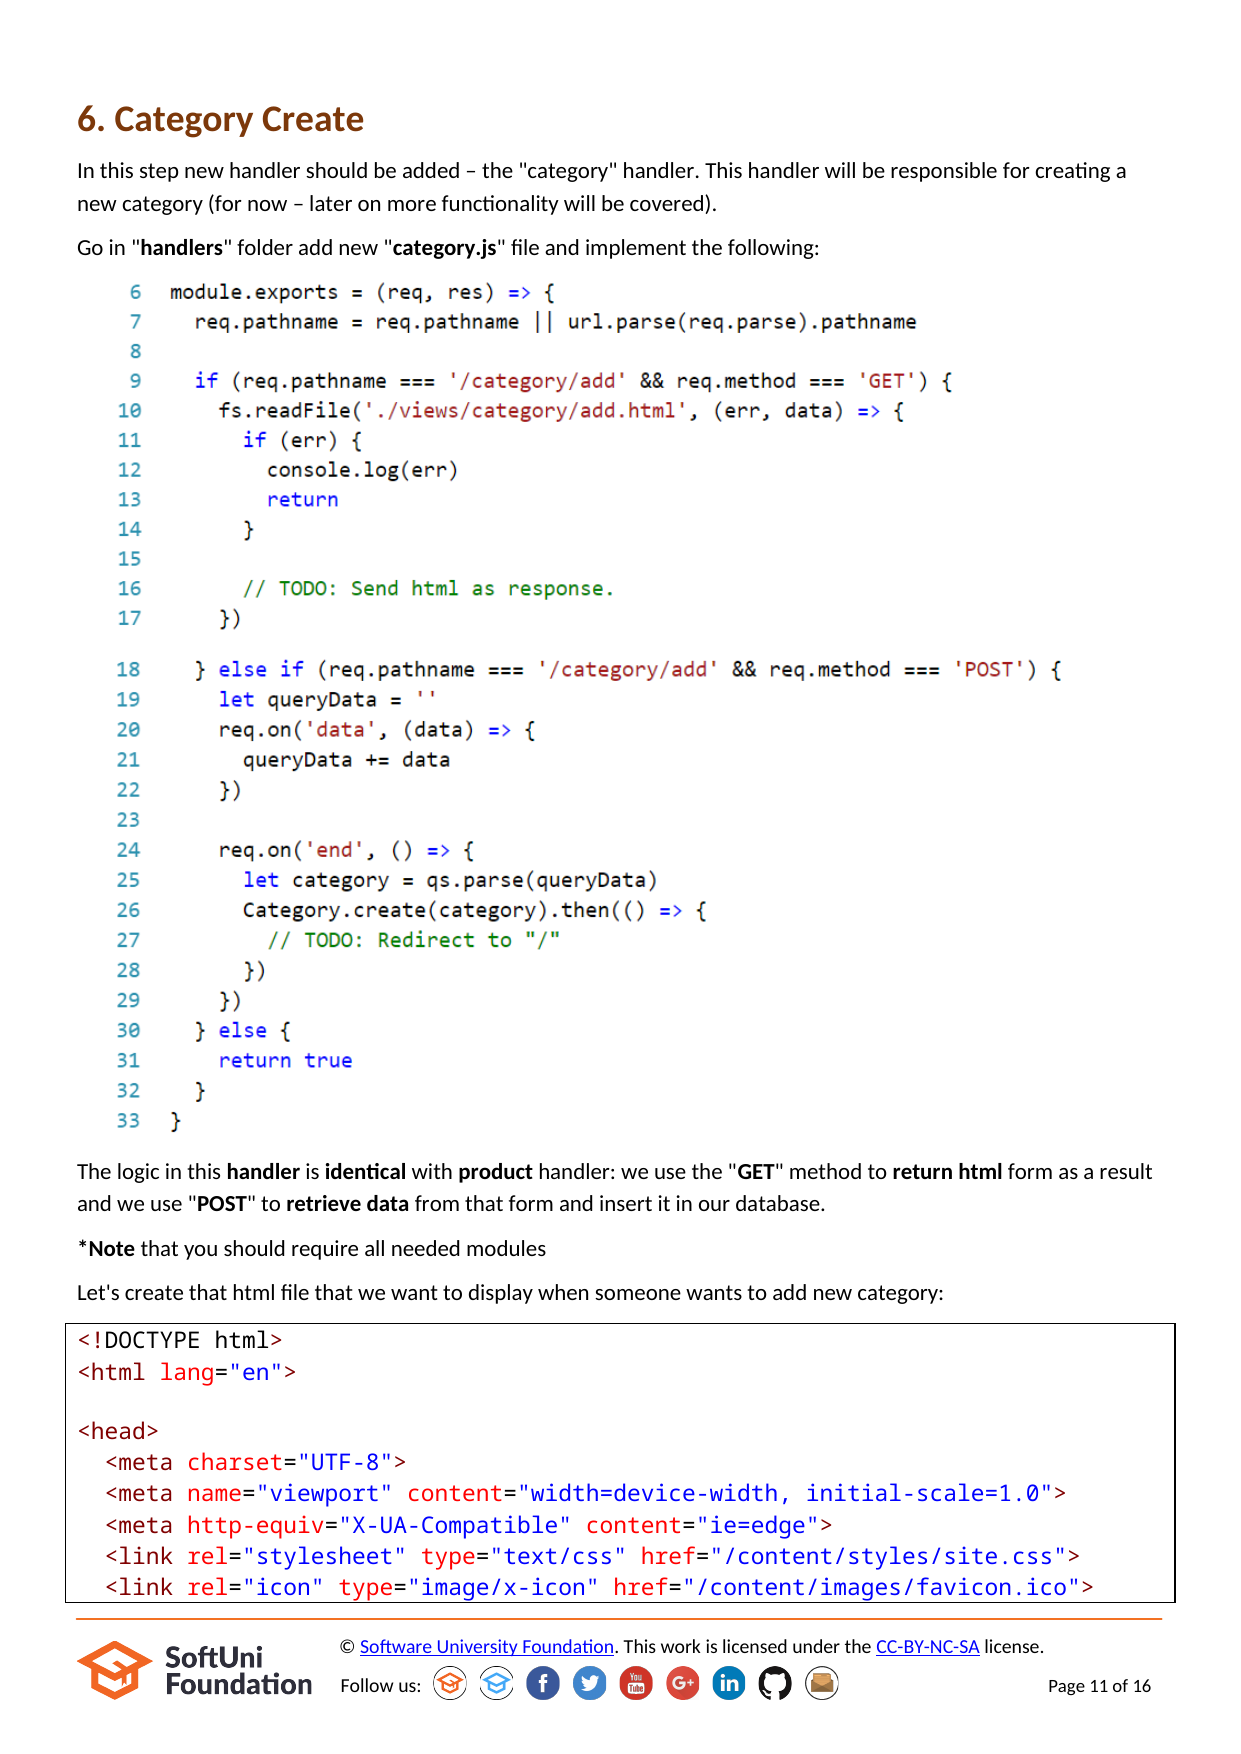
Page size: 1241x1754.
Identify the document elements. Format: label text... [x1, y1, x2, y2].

picture [76, 652, 1085, 1141]
picture [712, 1690, 722, 1700]
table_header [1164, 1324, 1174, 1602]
picture [712, 1666, 722, 1676]
text *Note that you should require all needed modules [77, 1234, 1163, 1262]
subtitle Category Create [77, 95, 1163, 141]
picture [736, 1666, 746, 1676]
picture [480, 1666, 513, 1700]
picture [736, 1690, 746, 1700]
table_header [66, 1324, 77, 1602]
picture [526, 1666, 560, 1700]
picture [619, 1666, 653, 1700]
text Let's create that html file that we want to display when someone wants to add new category: [77, 1278, 1163, 1307]
text Go in "handlers" folder add new "category.js" file and implement the following: [77, 233, 1163, 261]
picture [76, 278, 1085, 636]
picture [433, 1666, 467, 1700]
picture [573, 1666, 607, 1700]
text The logic in this handler is identical with product handler: we use the "GET" method to return html form as a result and we use "POST" to retrieve data from that form and insert it in our database. [77, 1157, 1163, 1217]
picture [805, 1666, 839, 1700]
picture [666, 1666, 700, 1700]
picture [727, 1680, 738, 1690]
picture [76, 1641, 312, 1700]
picture [758, 1666, 792, 1700]
text In this step new handler should be added – the "category" handler. This handler will be responsible for creating a new category (for now – later on more functionality will be covered). [77, 156, 1163, 217]
